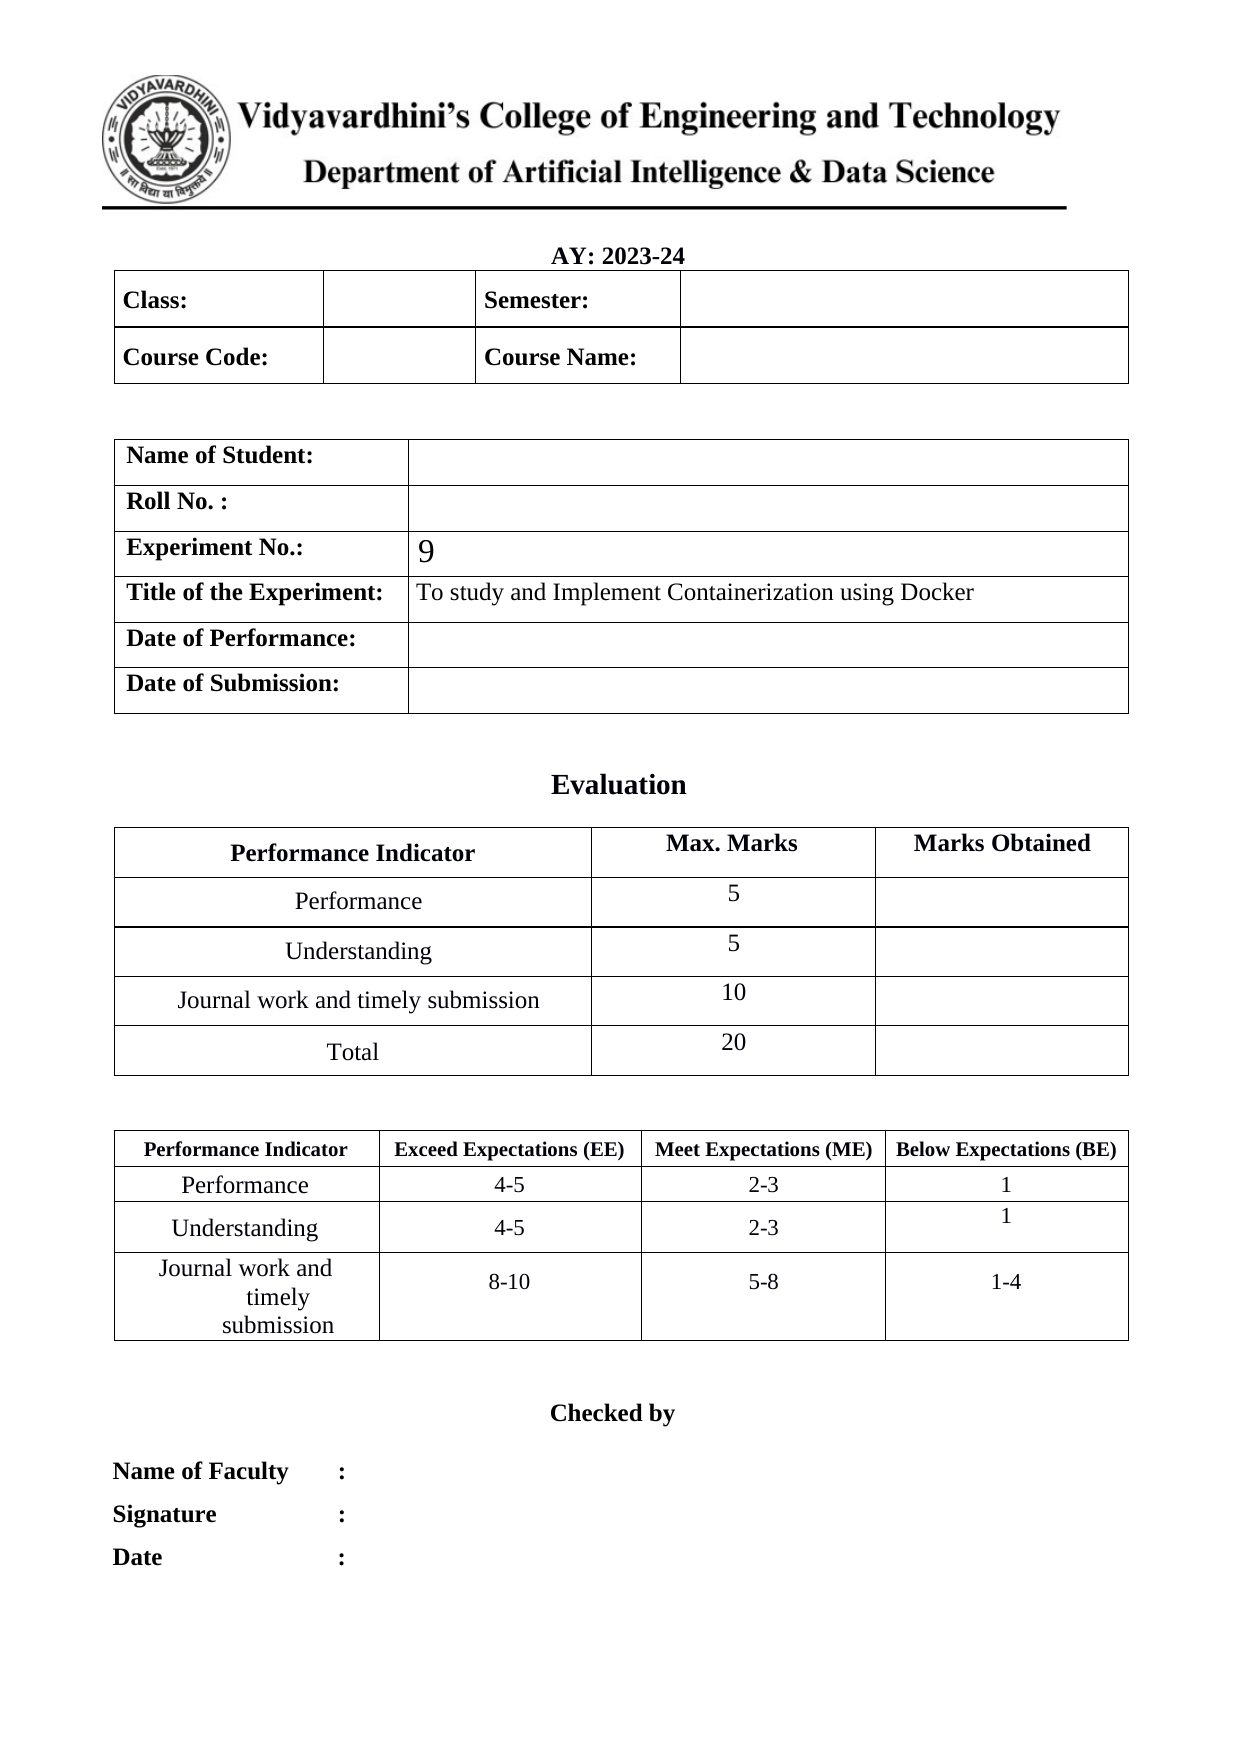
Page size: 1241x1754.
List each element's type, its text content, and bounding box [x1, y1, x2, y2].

table_cell Course Code: [115, 328, 323, 383]
table_cell Date of Submission: [115, 668, 408, 713]
text AY: 2023-24 [551, 241, 691, 270]
table_cell To study and Implement Containerization using Docker [409, 577, 1128, 622]
table_header Meet Expectations (ME) [642, 1131, 885, 1166]
table_cell [876, 1026, 1128, 1074]
table_cell [409, 668, 1128, 713]
subtitle Checked by [549, 1398, 691, 1427]
table_cell 5 [592, 928, 875, 976]
table_cell Course Name: [476, 328, 680, 383]
table_cell Understanding [115, 928, 591, 976]
table_cell [876, 977, 1128, 1025]
table_header Performance Indicator [115, 1131, 379, 1166]
table_cell [409, 486, 1128, 531]
table_cell 5 [592, 878, 875, 926]
table_cell 4-5 [380, 1202, 641, 1252]
table_cell 20 [592, 1026, 875, 1074]
table_header [681, 271, 1128, 326]
table_header Name of Student: [115, 440, 408, 485]
table_cell Understanding [115, 1202, 379, 1252]
table_header Max. Marks [592, 828, 875, 877]
table_cell 2-3 [642, 1167, 885, 1201]
table_cell Journal work and timely submission [115, 977, 591, 1025]
table_cell [409, 623, 1128, 667]
title Evaluation [551, 767, 691, 801]
table_header Semester: [476, 271, 680, 326]
table_header Marks Obtained [876, 828, 1128, 877]
table_header [324, 271, 475, 326]
table_cell 10 [592, 977, 875, 1025]
table_cell 5-8 [642, 1253, 885, 1339]
table_header Class: [115, 271, 323, 326]
table_cell Total [115, 1026, 591, 1074]
subtitle Signature : [112, 1499, 1140, 1528]
table_cell [876, 928, 1128, 976]
table_cell Title of the Experiment: [115, 577, 408, 622]
table_header Performance Indicator [115, 828, 591, 877]
table_cell 1 [886, 1167, 1128, 1201]
picture [102, 75, 1067, 213]
text Name of Faculty : [112, 1456, 1140, 1484]
table_cell 8-10 [380, 1253, 641, 1339]
table_cell [681, 328, 1128, 383]
table_cell 1 [886, 1202, 1128, 1252]
table_header [409, 440, 1128, 485]
table_header Exceed Expectations (EE) [380, 1131, 641, 1166]
table_cell 9 [409, 532, 1128, 576]
table_cell 4-5 [380, 1167, 641, 1201]
table_cell Experiment No.: [115, 532, 408, 576]
table_cell Date of Performance: [115, 623, 408, 667]
table_cell Journal work and timely submission [115, 1253, 379, 1339]
table_cell Roll No. : [115, 486, 408, 531]
text Date : [112, 1542, 1140, 1571]
table_cell [876, 878, 1128, 926]
table_cell Performance [115, 878, 591, 926]
table_cell Performance [115, 1167, 379, 1201]
table_header Below Expectations (BE) [886, 1131, 1128, 1166]
table_cell 1-4 [886, 1253, 1128, 1339]
table_cell 2-3 [642, 1202, 885, 1252]
table_cell [324, 328, 475, 383]
